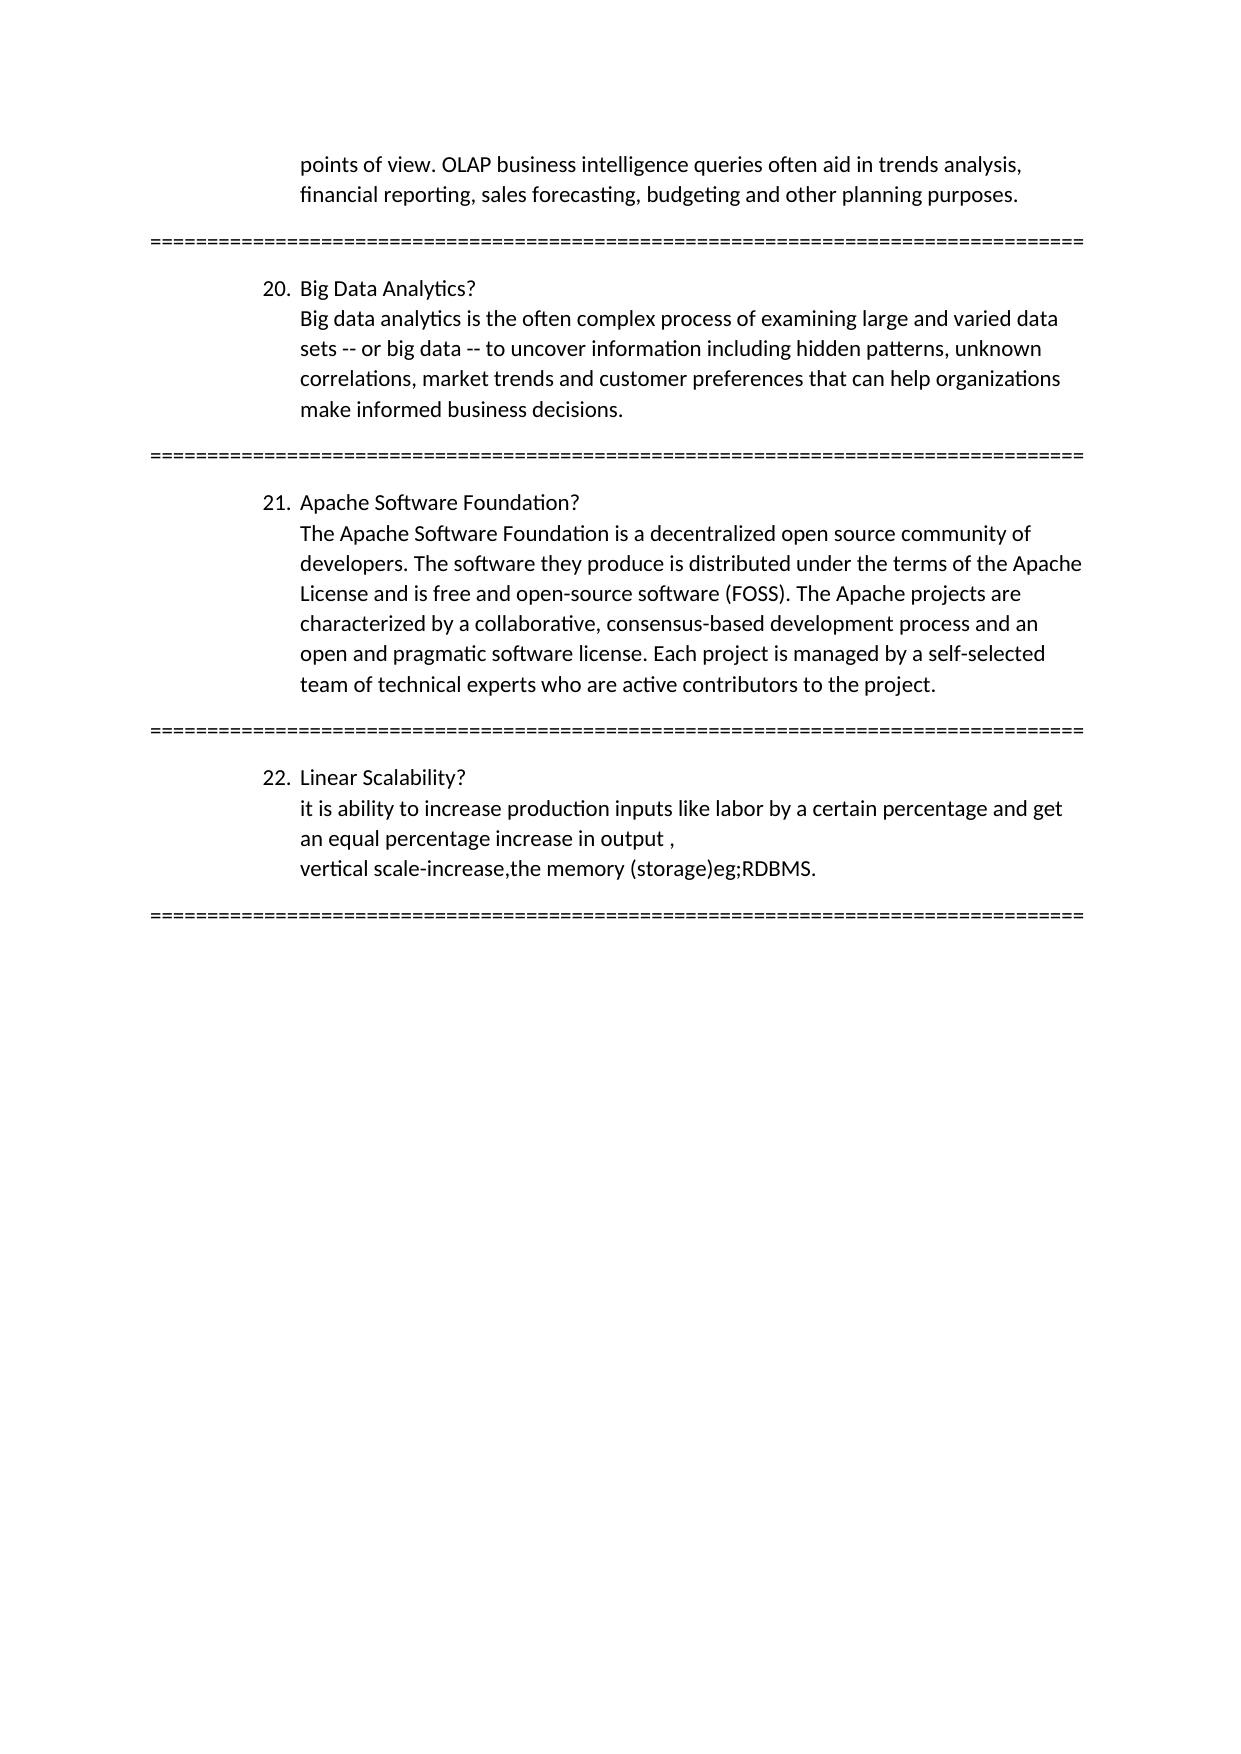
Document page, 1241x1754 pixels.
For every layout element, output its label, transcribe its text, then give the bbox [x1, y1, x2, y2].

text ================================================================================== [150, 901, 1090, 929]
list vertical scale-increase,the memory (storage)eg;RDBMS. [300, 854, 1090, 882]
list Big data analytics is the often complex process of examining large and varied data sets -- or big data -- to uncover information including hidden patterns, unknown correlations, market trends and customer preferences that can help organizations make informed business decisions. [300, 304, 1090, 423]
text ================================================================================== [150, 442, 1090, 470]
list it is ability to increase production inputs like labor by a certain percentage and get an equal percentage increase in output , [300, 794, 1090, 852]
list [300, 150, 1090, 208]
list Apache Software Foundation? [262, 488, 1090, 517]
list Big Data Analytics? [262, 274, 1090, 302]
text ================================================================================== [150, 227, 1090, 255]
text ================================================================================== [150, 717, 1090, 745]
list The Apache Software Foundation is a decentralized open source community of developers. The software they produce is distributed under the terms of the Apache License and is free and open-source software (FOSS). The Apache projects are characterized by a collaborative, consensus-based development process and an open and pragmatic software license. Each project is managed by a self-selected team of technical experts who are active contributors to the project. [300, 519, 1090, 698]
list Linear Scalability? [262, 763, 1090, 792]
